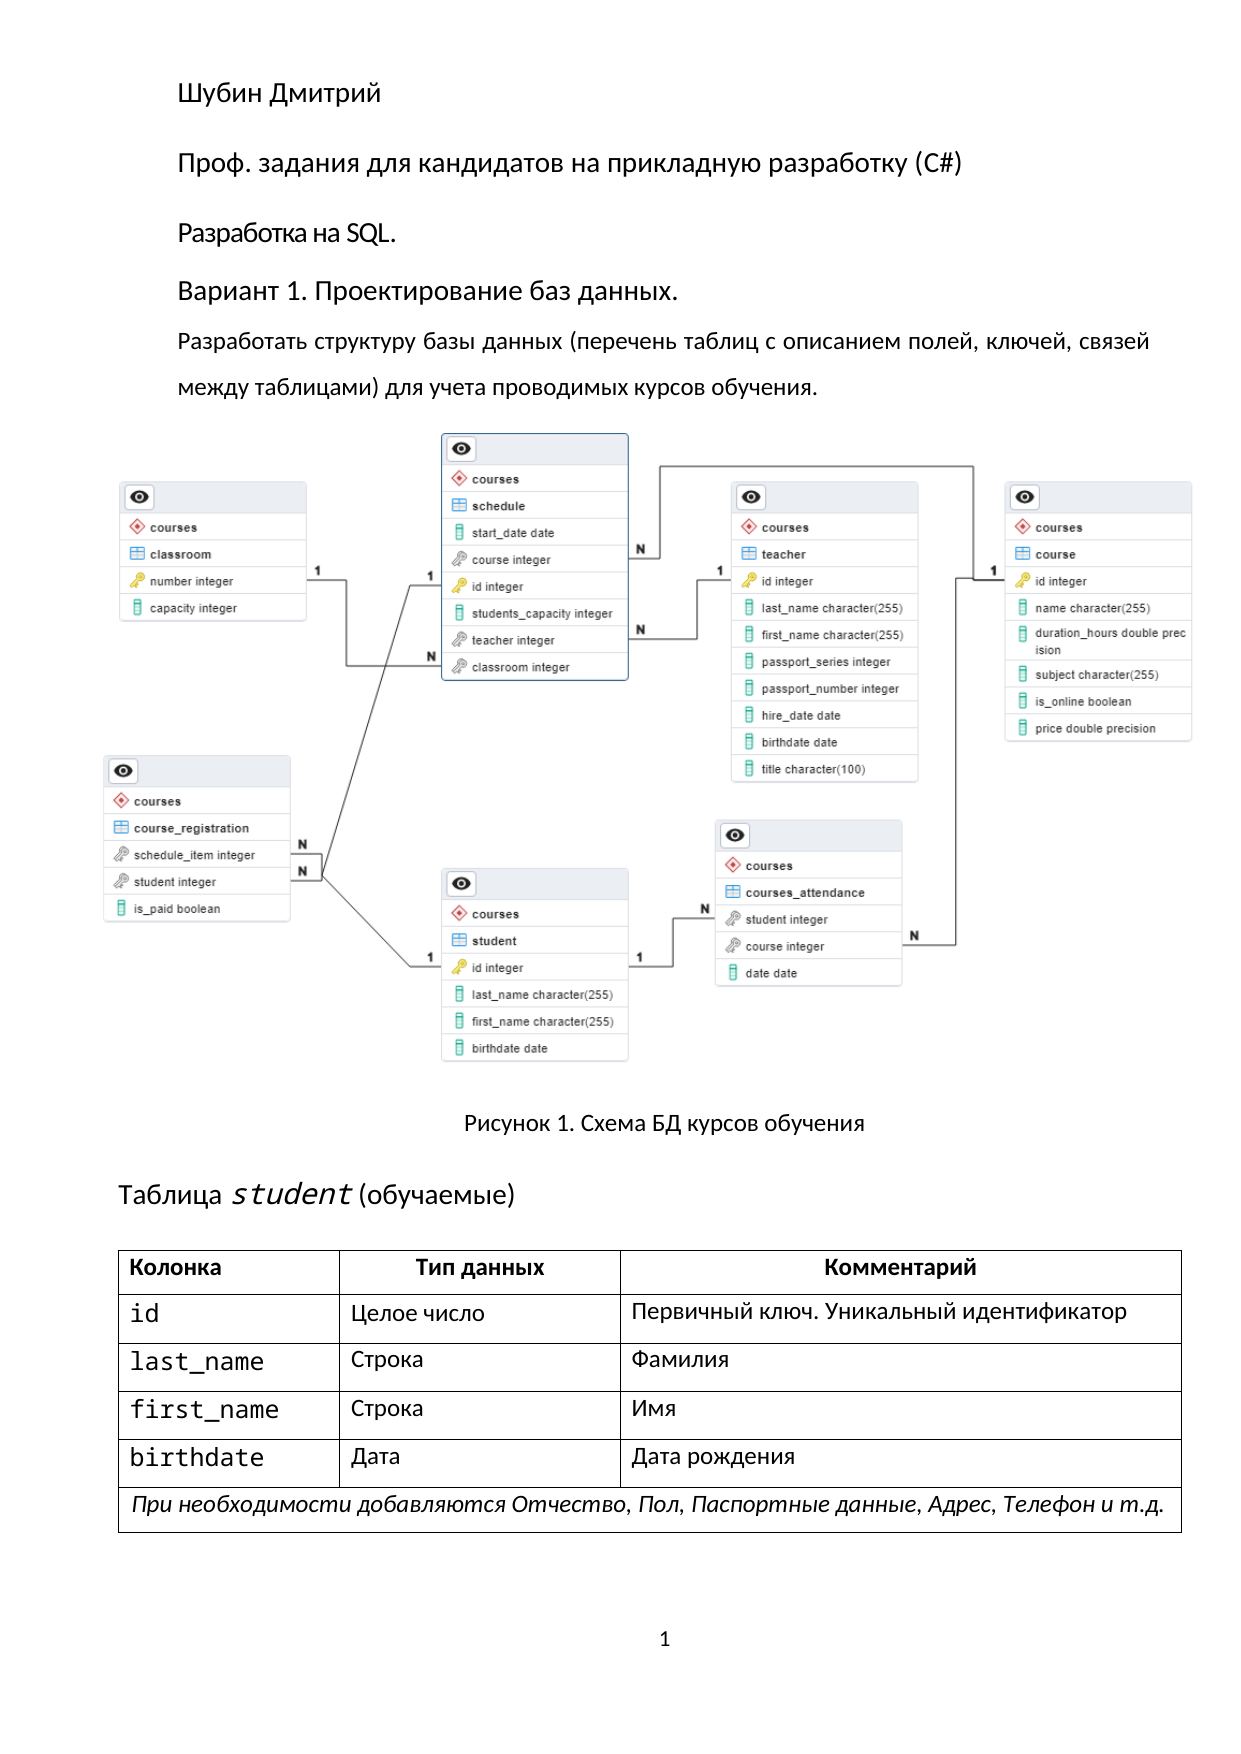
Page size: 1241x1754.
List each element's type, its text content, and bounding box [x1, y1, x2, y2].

text Рисунок 1. Схема БД курсов обучения [177, 1107, 1152, 1137]
table_header Колонка [119, 1251, 339, 1294]
text Таблица student (обучаемые) [118, 1173, 1152, 1213]
text Проф. задания для кандидатов на прикладную разработку (C#) [177, 144, 1152, 179]
title Разработка на SQL. [177, 214, 1152, 250]
table_cell Имя [621, 1392, 1181, 1439]
table_cell last_name [119, 1344, 339, 1391]
table_cell Строка [340, 1344, 620, 1391]
text Разработать структуру базы данных (перечень таблиц с описанием полей, ключей, связей между таблицами) для учета проводимых курсов обучения. [177, 325, 1152, 401]
table_header Тип данных [340, 1251, 620, 1294]
table_cell Фамилия [621, 1344, 1181, 1391]
table_cell Первичный ключ. Уникальный идентификатор [621, 1295, 1181, 1343]
table_cell first_name [119, 1392, 339, 1439]
table_cell Строка [340, 1392, 620, 1439]
table_cell Дата рождения [621, 1440, 1181, 1487]
table_header Комментарий [621, 1251, 1181, 1294]
subtitle Вариант 1. Проектирование баз данных. [177, 272, 1152, 307]
table_cell При необходимости добавляются Отчество, Пол, Паспортные данные, Адрес, Телефон и т.д. [119, 1488, 1181, 1532]
table_cell birthdate [119, 1440, 339, 1487]
picture [103, 433, 1199, 1077]
text Шубин Дмитрий [177, 74, 1152, 109]
table_cell Дата [340, 1440, 620, 1487]
table_cell Целое число [340, 1295, 620, 1343]
table_cell id [119, 1295, 339, 1343]
